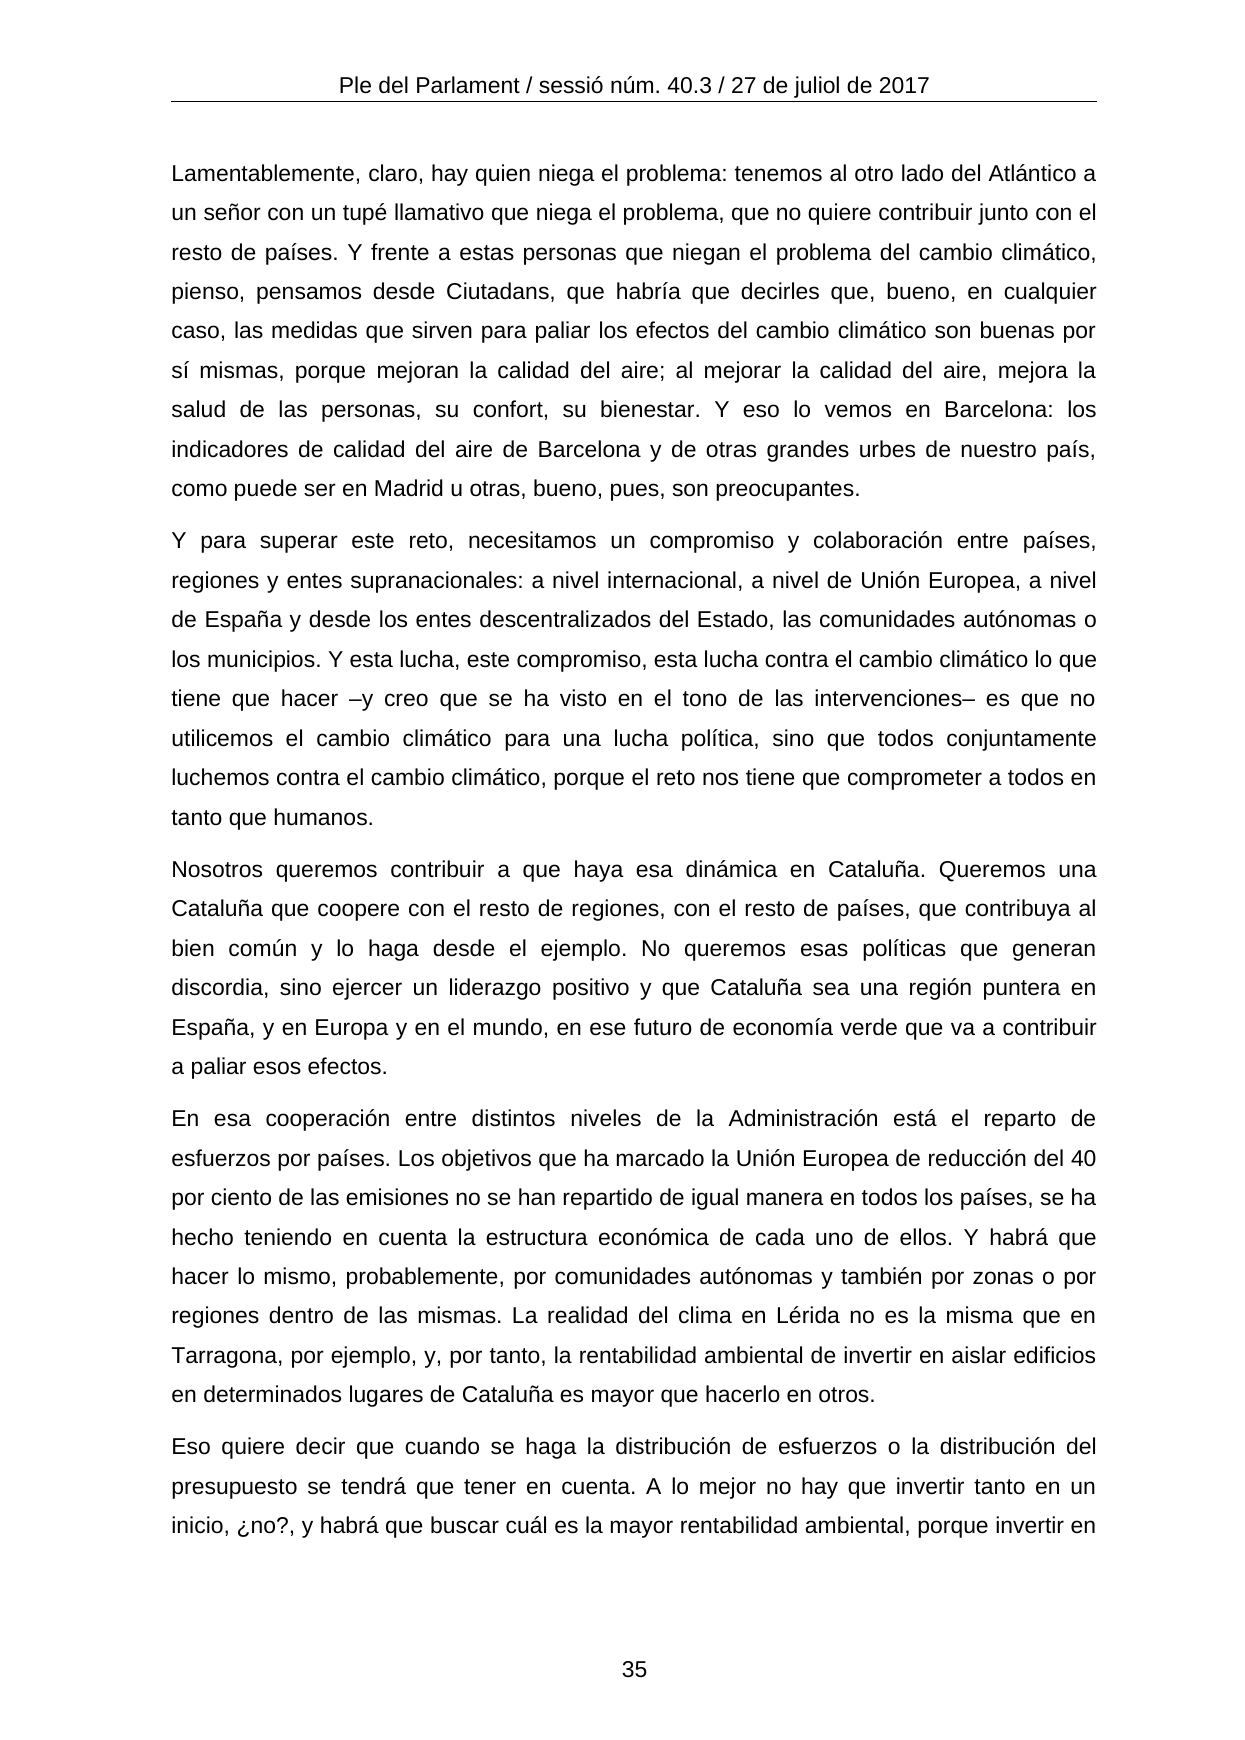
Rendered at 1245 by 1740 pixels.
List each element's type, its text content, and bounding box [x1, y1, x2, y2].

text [171, 1433, 1097, 1539]
text En esa cooperación entre distintos niveles de la Administración está el reparto de esfuerzos por países. Los objetivos que ha marcado la Unión Europea de reducción del 40 por ciento de las emisiones no se han repartido de igual manera en todos los países, se ha hecho teniendo en cuenta la estructura económica de cada uno de ellos. Y habrá que hacer lo mismo, probablemente, por comunidades autónomas y también por zonas o por regiones dentro de las mismas. La realidad del clima en Lérida no es la misma que en Tarragona, por ejemplo, y, por tanto, la rentabilidad ambiental de invertir en aislar edificios en determinados lugares de Cataluña es mayor que hacerlo en otros. [171, 1105, 1097, 1408]
text Lamentablemente, claro, hay quien niega el problema: tenemos al otro lado del Atlántico a un señor con un tupé llamativo que niega el problema, que no quiere contribuir junto con el resto de países. Y frente a estas personas que niegan el problema del cambio climático, pienso, pensamos desde Ciutadans, que habría que decirles que, bueno, en cualquier caso, las medidas que sirven para paliar los efectos del cambio climático son buenas por sí mismas, porque mejoran la calidad del aire; al mejorar la calidad del aire, mejora la salud de las personas, su confort, su bienestar. Y eso lo vemos en Barcelona: los indicadores de calidad del aire de Barcelona y de otras grandes urbes de nuestro país, como puede ser en Madrid u otras, bueno, pues, son preocupantes. [171, 159, 1097, 502]
text Nosotros queremos contribuir a que haya esa dinámica en Cataluña. Queremos una Cataluña que coopere con el resto de regiones, con el resto de países, que contribuya al bien común y lo haga desde el ejemplo. No queremos esas políticas que generan discordia, sino ejercer un liderazgo positivo y que Cataluña sea una región puntera en España, y en Europa y en el mundo, en ese futuro de economía verde que va a contribuir a paliar esos efectos. [171, 856, 1097, 1079]
text Y para superar este reto, necesitamos un compromiso y colaboración entre países, regiones y entes supranacionales: a nivel internacional, a nivel de Unión Europea, a nivel de España y desde los entes descentralizados del Estado, las comunidades autónomas o los municipios. Y esta lucha, este compromiso, esta lucha contra el cambio climático lo que tiene que hacer –y creo que se ha visto en el tono de las intervenciones– es que no utilicemos el cambio climático para una lucha política, sino que todos conjuntamente luchemos contra el cambio climático, porque el reto nos tiene que comprometer a todos en tanto que humanos. [171, 527, 1097, 830]
